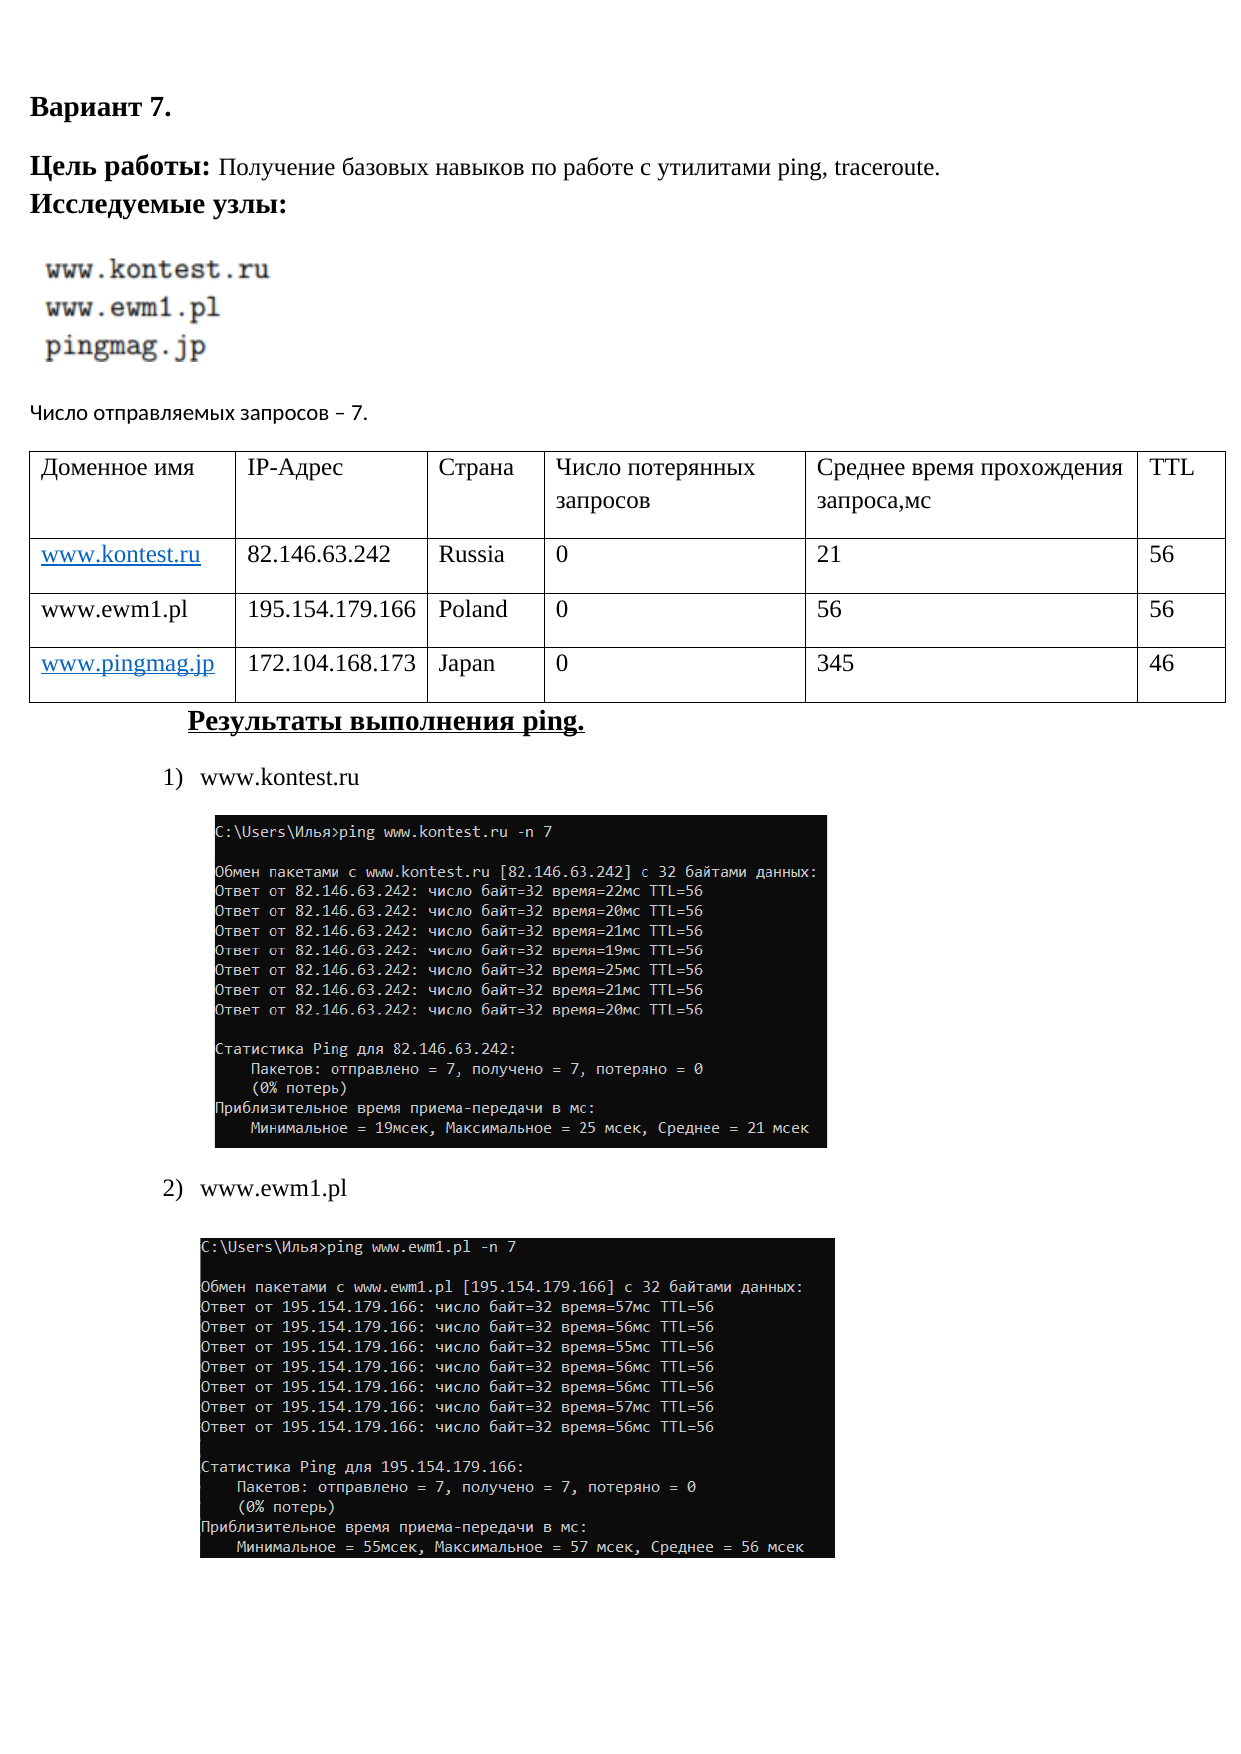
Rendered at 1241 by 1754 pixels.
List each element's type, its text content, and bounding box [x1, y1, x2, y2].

table_cell 21 [806, 539, 1137, 593]
table_cell 172.104.168.173 [236, 648, 427, 702]
table_cell www.kontest.ru [30, 539, 235, 593]
list www.kontest.ru [162, 762, 1152, 791]
table_cell 82.146.63.242 [236, 539, 427, 593]
table_header Страна [428, 452, 544, 538]
list www.ewm1.pl [162, 1173, 1152, 1201]
table_cell 0 [545, 594, 805, 647]
table_cell 46 [1138, 648, 1225, 702]
list Число отправляемых запросов – 7. [29, 398, 1152, 426]
table_header Среднее время прохождения запроса,мс [806, 452, 1137, 538]
table_cell Russia [428, 539, 544, 593]
table_cell www.ewm1.pl [30, 594, 235, 647]
list Исследуемые узлы: [29, 187, 1152, 220]
table_header Число потерянных запросов [545, 452, 805, 538]
table_header IP-Адрес [236, 452, 427, 538]
picture [34, 258, 421, 362]
table_header TTL [1138, 452, 1225, 538]
list Цель работы: Получение базовых навыков по работе с утилитами ping, traceroute. [29, 148, 1152, 182]
table_cell Poland [428, 594, 544, 647]
table_cell 56 [1138, 594, 1225, 647]
table_cell 56 [1138, 539, 1225, 593]
table_cell 345 [806, 648, 1137, 702]
picture [214, 815, 828, 1148]
table_header Доменное имя [30, 452, 235, 538]
text Вариант 7. [29, 89, 1152, 122]
text Результаты выполнения ping. [162, 703, 1152, 736]
picture [200, 1238, 835, 1558]
table_cell Japan [428, 648, 544, 702]
table_cell www.pingmag.jp [30, 648, 235, 702]
table_cell 0 [545, 648, 805, 702]
table_cell 195.154.179.166 [236, 594, 427, 647]
table_cell 56 [806, 594, 1137, 647]
table_cell 0 [545, 539, 805, 593]
